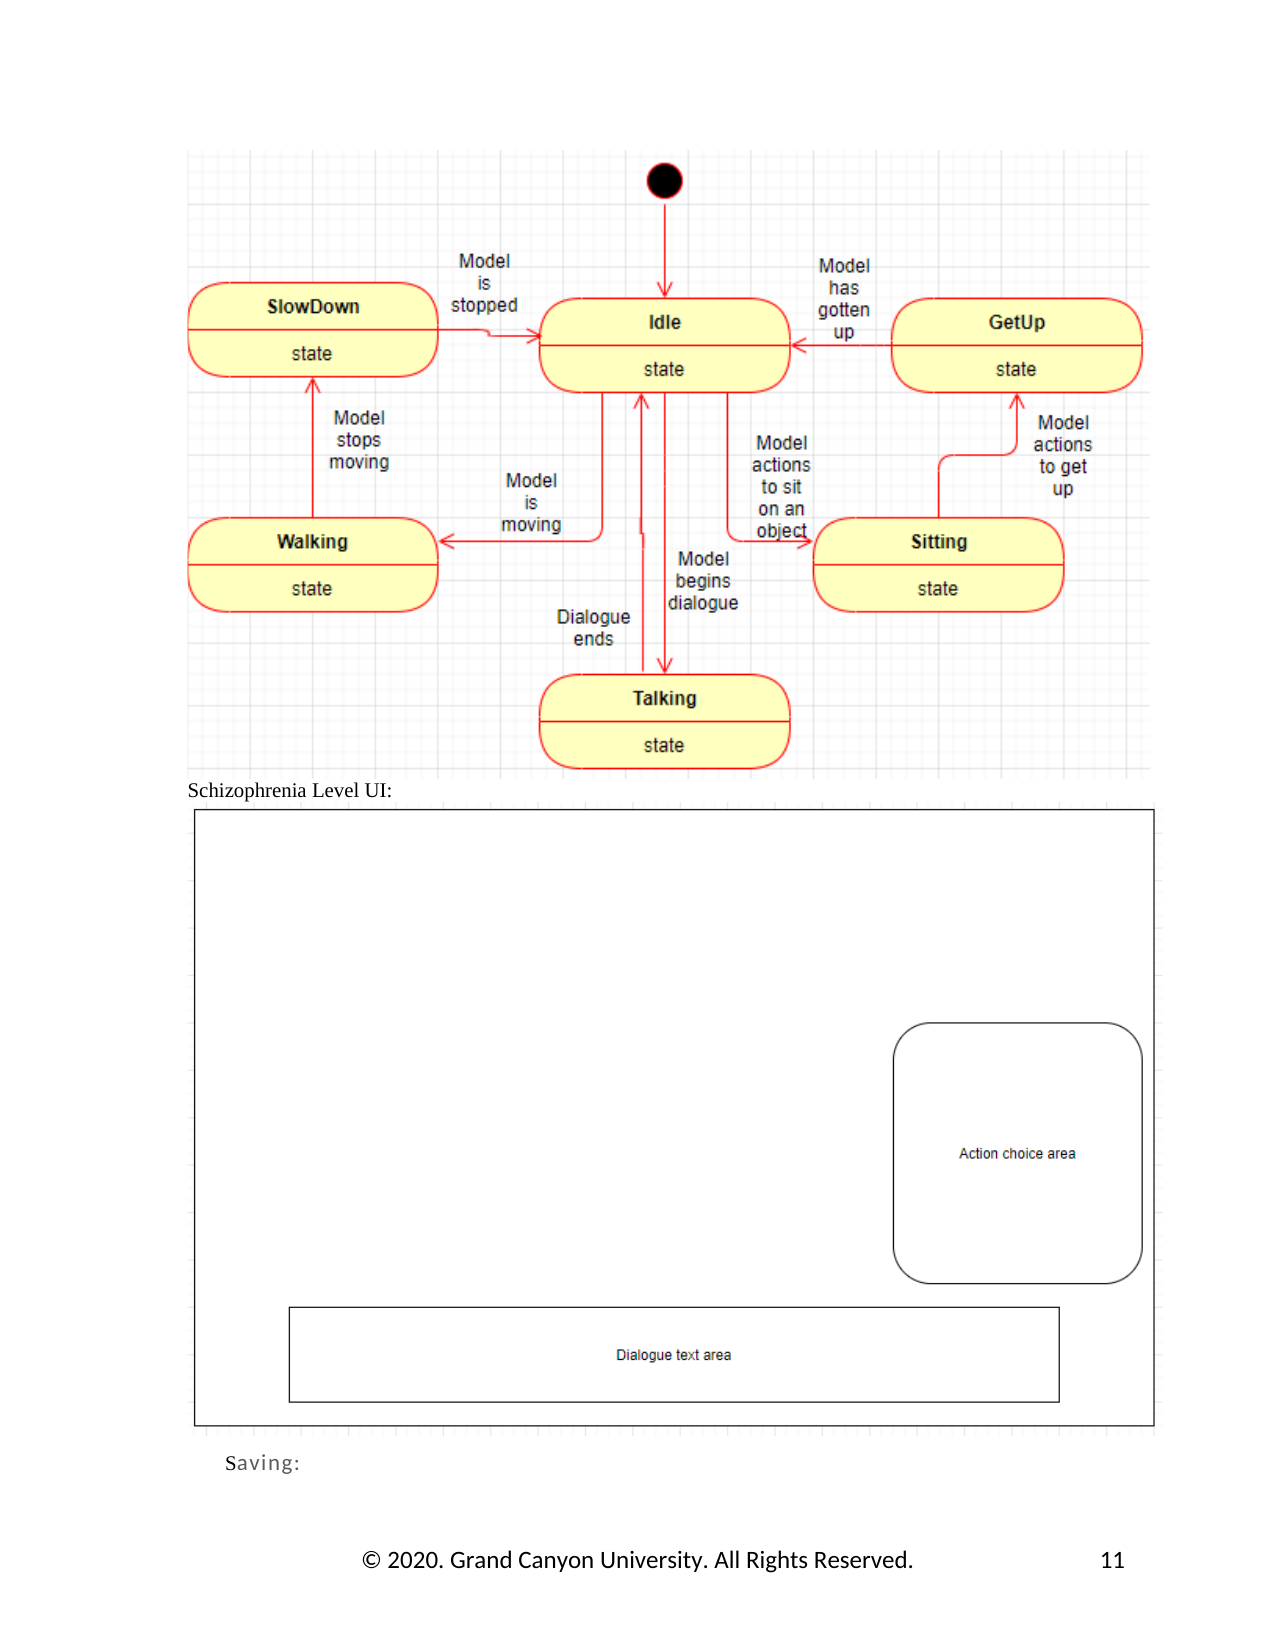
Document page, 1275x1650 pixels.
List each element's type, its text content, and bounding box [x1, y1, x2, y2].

list Saving: [187, 1448, 1125, 1476]
picture [187, 150, 1151, 779]
picture [187, 802, 1163, 1436]
text Schizophrenia Level UI: [187, 779, 1125, 802]
